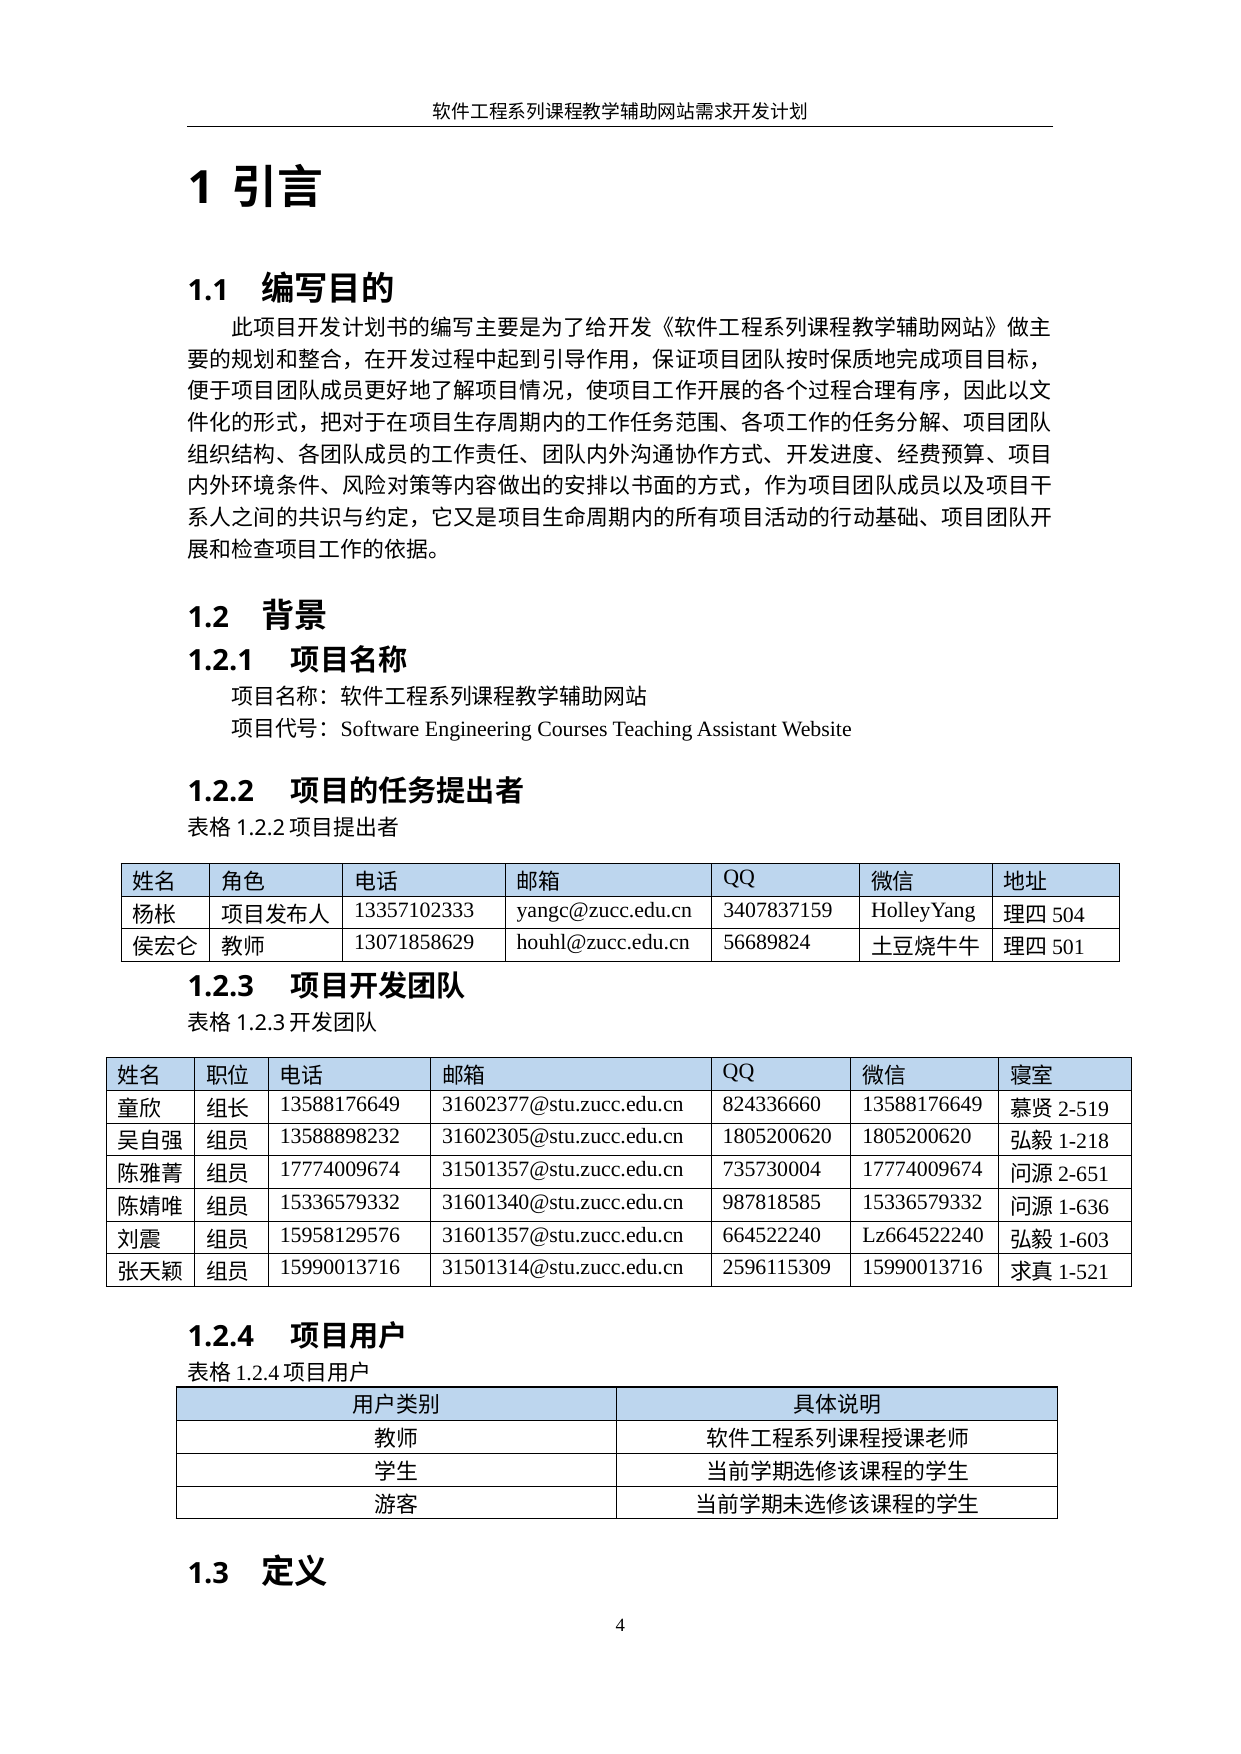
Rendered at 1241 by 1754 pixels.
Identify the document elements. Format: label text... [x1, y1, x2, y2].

table_cell 组员 [195, 1156, 268, 1188]
table_cell 31601357@stu.zucc.edu.cn [431, 1222, 711, 1253]
table_header 地址 [993, 864, 1119, 896]
table_header QQ [712, 1058, 850, 1090]
table_cell 15336579332 [851, 1189, 998, 1221]
table_cell 2596115309 [712, 1254, 850, 1286]
table_cell 13588898232 [269, 1124, 430, 1155]
table_cell 理四504 [993, 897, 1119, 928]
table_cell 987818585 [712, 1189, 850, 1221]
table_cell 15958129576 [269, 1222, 430, 1253]
table_cell 735730004 [712, 1156, 850, 1188]
text 定义 [187, 1544, 1053, 1593]
table_cell 664522240 [712, 1222, 850, 1253]
table_cell 1805200620 [712, 1124, 850, 1155]
text 表格 1.2.2项目提出者 [187, 810, 1053, 842]
table_cell 31602377@stu.zucc.edu.cn [431, 1091, 711, 1122]
table_cell 56689824 [712, 929, 859, 961]
table_header QQ [712, 864, 859, 896]
table_cell 项目发布人 [210, 897, 342, 928]
text 项目名称：软件工程系列课程教学辅助网站 [231, 679, 1053, 711]
text 项目名称 [187, 637, 1053, 679]
table_cell 31602305@stu.zucc.edu.cn [431, 1124, 711, 1155]
table_cell 游客 [177, 1487, 616, 1518]
table_cell 杨枨 [122, 897, 209, 928]
table_cell 17774009674 [851, 1156, 998, 1188]
text 表格 1.2.3开发团队 [187, 1004, 1053, 1036]
table_cell 张天颖 [107, 1254, 194, 1286]
table_cell 教师 [177, 1421, 616, 1453]
table_cell 组长 [195, 1091, 268, 1122]
table_header 姓名 [122, 864, 209, 896]
table_cell 3407837159 [712, 897, 859, 928]
table_header 具体说明 [617, 1388, 1057, 1420]
table_header 电话 [343, 864, 505, 896]
table_cell 软件工程系列课程授课老师 [617, 1421, 1057, 1453]
table_cell 1805200620 [851, 1124, 998, 1155]
text 项目开发团队 [187, 962, 1053, 1004]
table_cell 陈婧唯 [107, 1189, 194, 1221]
table_cell 15990013716 [269, 1254, 430, 1286]
table_cell 问源2-651 [999, 1156, 1131, 1188]
table_cell 学生 [177, 1454, 616, 1486]
table_cell 15336579332 [269, 1189, 430, 1221]
table_header 角色 [210, 864, 342, 896]
table_cell 侯宏仑 [122, 929, 209, 961]
table_cell 31501357@stu.zucc.edu.cn [431, 1156, 711, 1188]
table_cell 13357102333 [343, 897, 505, 928]
text 编写目的 [187, 262, 1053, 310]
table_cell 陈雅菁 [107, 1156, 194, 1188]
table_cell 问源1-636 [999, 1189, 1131, 1221]
table_cell 31601340@stu.zucc.edu.cn [431, 1189, 711, 1221]
text 项目用户 [187, 1312, 1053, 1355]
table_cell 土豆烧牛牛 [860, 929, 992, 961]
table_cell 13588176649 [269, 1091, 430, 1122]
text 项目的任务提出者 [187, 768, 1053, 810]
table_header 用户类别 [177, 1388, 616, 1420]
table_cell 组员 [195, 1254, 268, 1286]
table_cell 15990013716 [851, 1254, 998, 1286]
table_cell 求真1-521 [999, 1254, 1131, 1286]
table_header 邮箱 [506, 864, 711, 896]
table_cell 17774009674 [269, 1156, 430, 1188]
table_cell 吴自强 [107, 1124, 194, 1155]
table_header 邮箱 [431, 1058, 711, 1090]
table_cell 理四501 [993, 929, 1119, 961]
table_cell houhl@zucc.edu.cn [506, 929, 711, 961]
table_cell 弘毅1-603 [999, 1222, 1131, 1253]
table_cell 组员 [195, 1124, 268, 1155]
table_cell yangc@zucc.edu.cn [506, 897, 711, 928]
table_cell 31501314@stu.zucc.edu.cn [431, 1254, 711, 1286]
table_cell 慕贤2-519 [999, 1091, 1131, 1122]
table_cell 824336660 [712, 1091, 850, 1122]
table_header 寝室 [999, 1058, 1131, 1090]
table_cell 组员 [195, 1222, 268, 1253]
table_cell 13071858629 [343, 929, 505, 961]
text 项目代号：Software Engineering Courses Teaching Assistant Website [231, 711, 1053, 743]
table_cell 组员 [195, 1189, 268, 1221]
table_cell 当前学期未选修该课程的学生 [617, 1487, 1057, 1518]
table_cell 教师 [210, 929, 342, 961]
table_header 微信 [851, 1058, 998, 1090]
table_cell Lz664522240 [851, 1222, 998, 1253]
table_cell 弘毅1-218 [999, 1124, 1131, 1155]
text 表格1.2.4项目用户 [187, 1355, 1053, 1386]
text 背景 [187, 589, 1053, 637]
table_header 电话 [269, 1058, 430, 1090]
text 此项目开发计划书的编写主要是为了给开发《软件工程系列课程教学辅助网站》做主要的规划和整合，在开发过程中起到引导作用，保证项目团队按时保质地完成项目目标，便于项目团队成员更好地了解项目情况，使项目工作开展的各个过程合理有序，因此以文件化的形式，把对于在项目生存周期内的工作任务范围、各项工作的任务分解、项目团队组织结构、各团队成员的工作责任、团队内外沟通协作方式、开发进度、经费预算、项目内外环境条件、风险对策等内容做出的安排以书面的方式，作为项目团队成员以及项目干系人之间的共识与约定，它又是项目生命周期内的所有项目活动的行动基础、项目团队开展和检查项目工作的依据。 [187, 310, 1053, 563]
table_header 微信 [860, 864, 992, 896]
table_cell HolleyYang [860, 897, 992, 928]
table_header 职位 [195, 1058, 268, 1090]
table_header 姓名 [107, 1058, 194, 1090]
table_cell 刘震 [107, 1222, 194, 1253]
text 引言 [187, 150, 1053, 217]
table_cell 13588176649 [851, 1091, 998, 1122]
table_cell 当前学期选修该课程的学生 [617, 1454, 1057, 1486]
table_cell 童欣 [107, 1091, 194, 1122]
